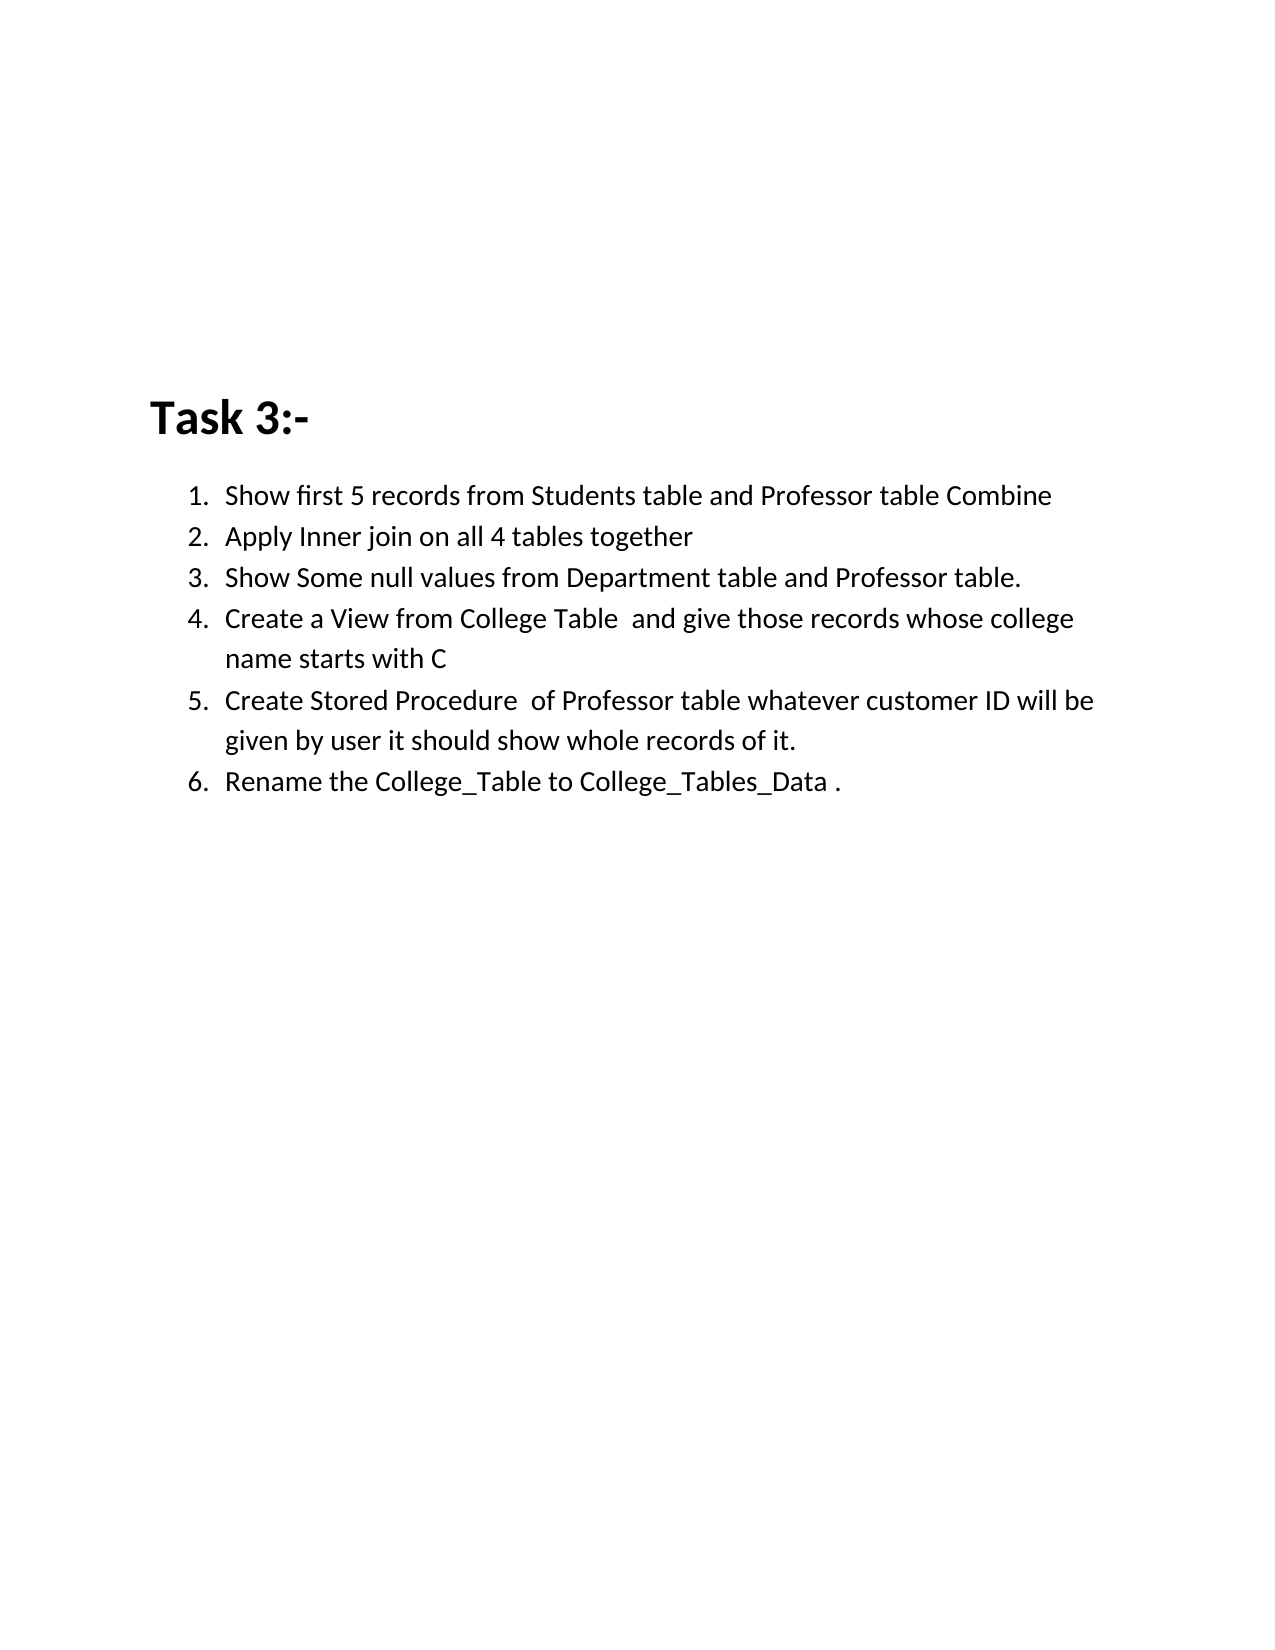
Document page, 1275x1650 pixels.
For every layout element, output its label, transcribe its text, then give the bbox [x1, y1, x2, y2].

text Task 3:- [150, 386, 1125, 447]
list Create a View from College Table and give those records whose college name starts with C [187, 600, 1125, 676]
list Apply Inner join on all 4 tables together [187, 518, 1125, 553]
list Show first 5 records from Students table and Professor table Combine [187, 477, 1125, 512]
list Create Stored Procedure of Professor table whatever customer ID will be given by user it should show whole records of it. [187, 682, 1125, 758]
list Rename the College_Table to College_Tables_Data . [187, 763, 1125, 799]
list Show Some null values from Department table and Professor table. [187, 559, 1125, 594]
